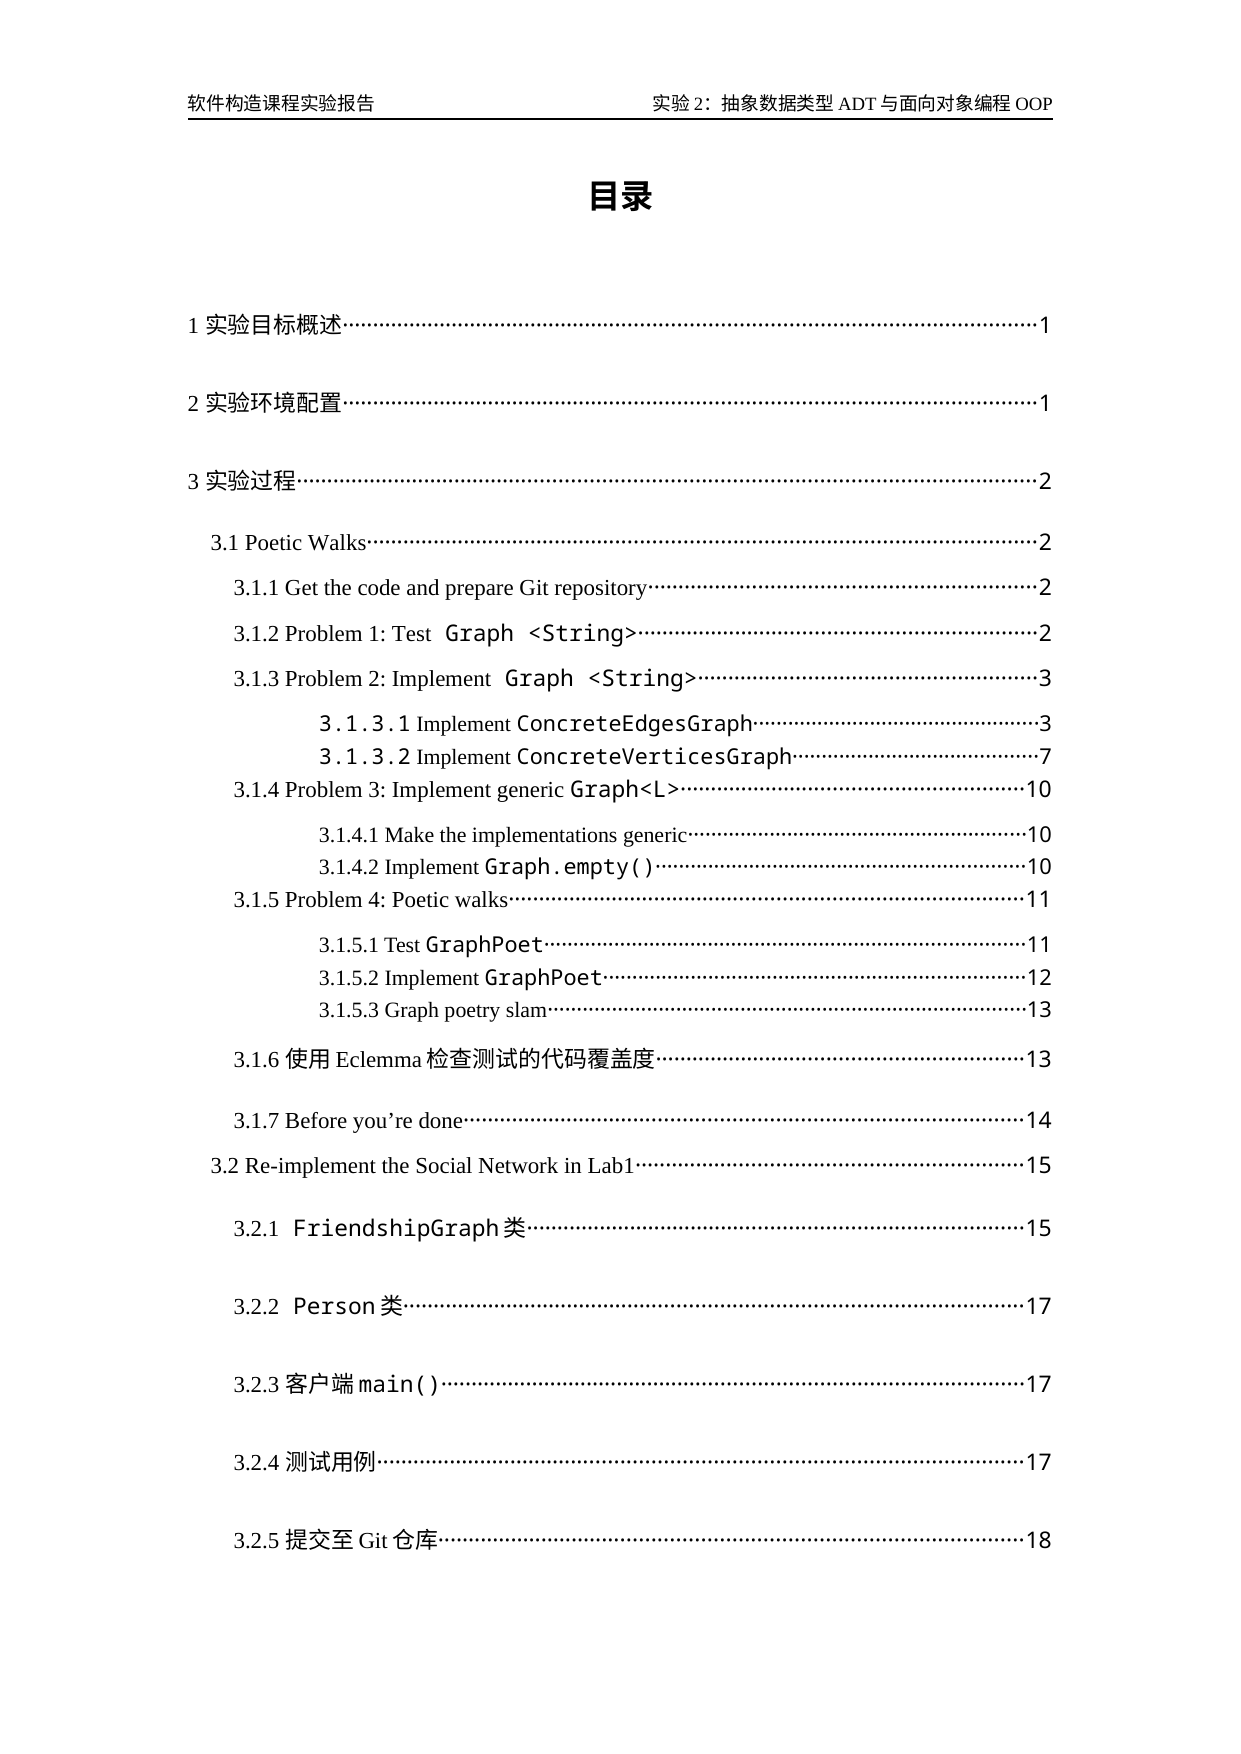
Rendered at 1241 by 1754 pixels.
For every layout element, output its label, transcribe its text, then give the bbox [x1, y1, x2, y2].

text 目录 [187, 161, 1053, 226]
